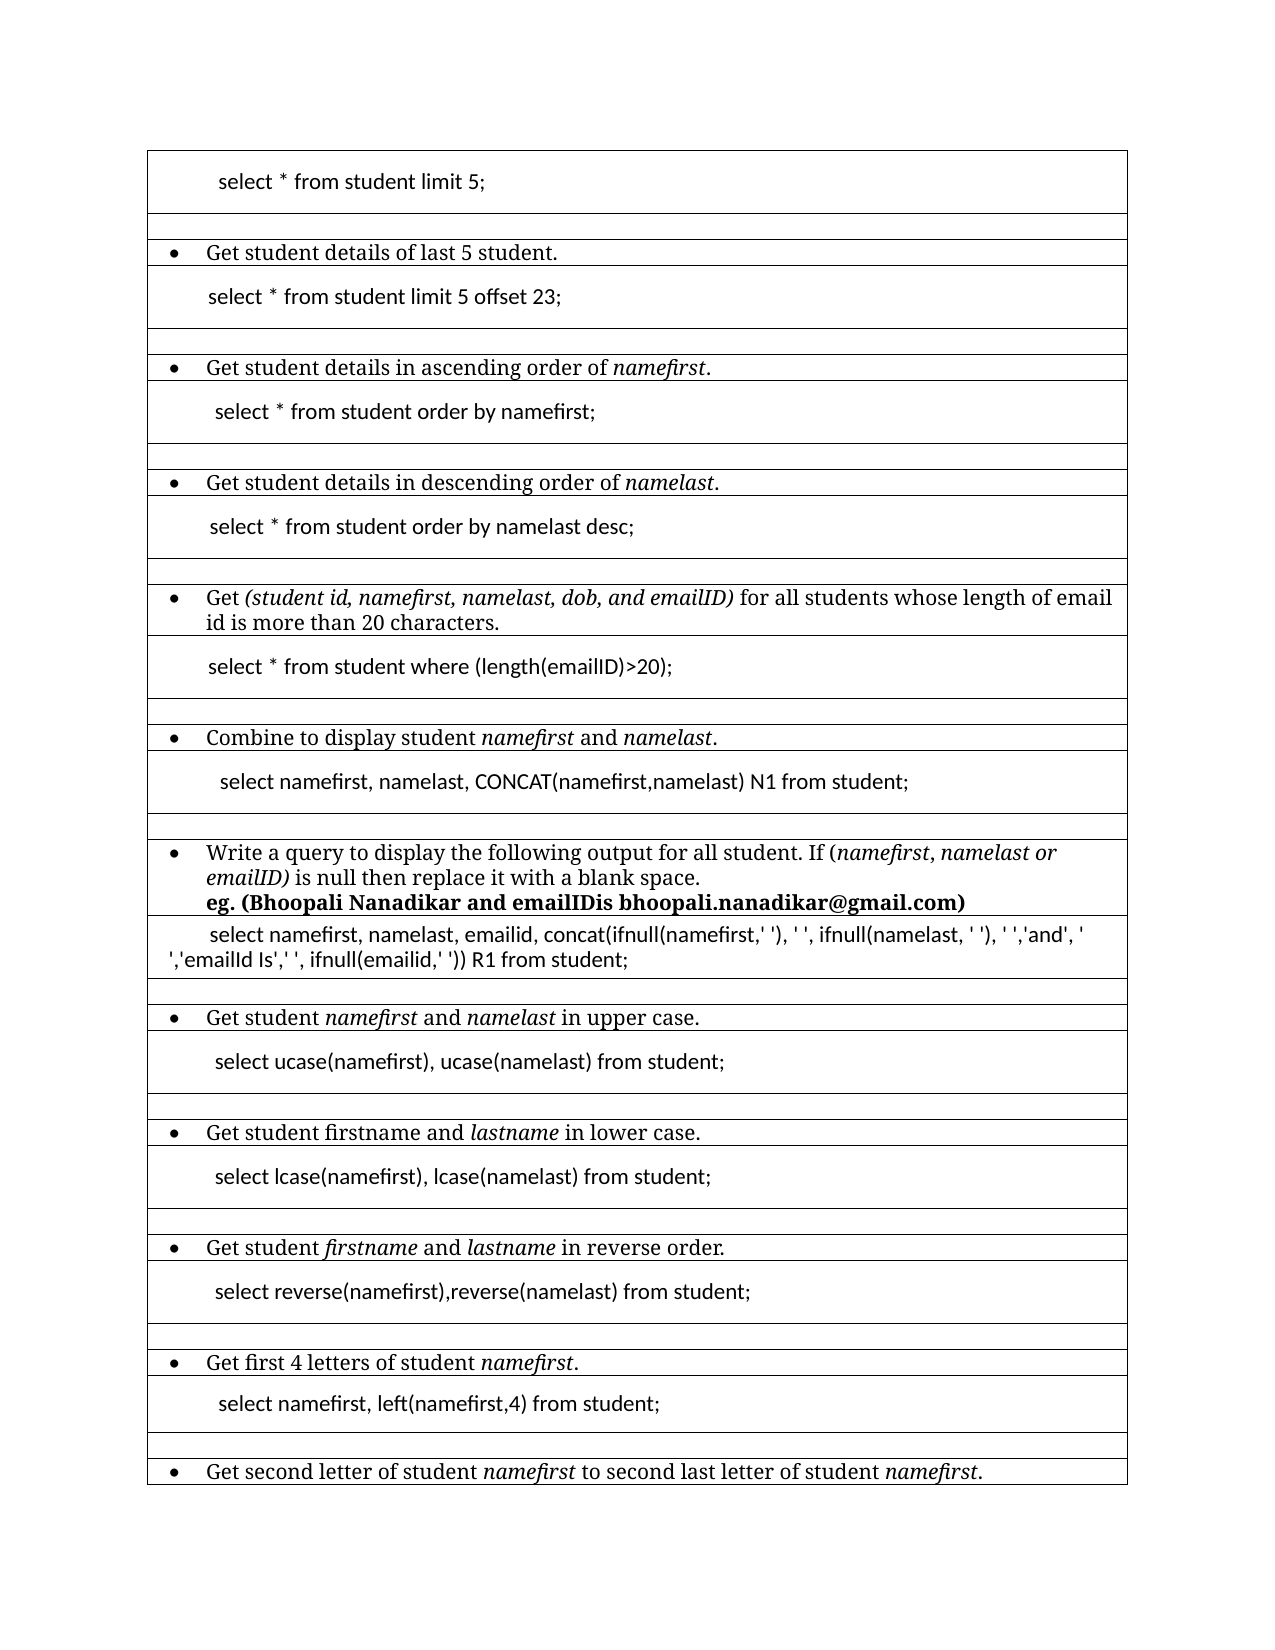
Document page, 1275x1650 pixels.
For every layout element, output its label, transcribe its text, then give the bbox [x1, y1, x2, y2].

table_cell Write a query to display the following output for all student. If (namefirst, namelast or emailID) is null then replace it with a blank space. eg. (Bhoopali Nanadikar and emailIDis bhoopali.nanadikar@gmail.com) [148, 840, 1127, 915]
table_cell Get second letter of student namefirst to second last letter of student namefirst. [148, 1459, 1127, 1484]
table_cell Get first 4 letters of student namefirst. [148, 1350, 1127, 1375]
table_cell [148, 979, 1127, 1004]
table_cell Get student details of last 5 student. [148, 240, 1127, 265]
table_cell [148, 1209, 1127, 1234]
table_cell select * from student limit 5; [148, 151, 1127, 213]
table_cell [148, 329, 1127, 354]
table_cell Get student details in descending order of namelast. [148, 470, 1127, 495]
table_cell [148, 1324, 1127, 1349]
table_cell Get student firstname and lastname in reverse order. [148, 1235, 1127, 1260]
table_cell select lcase(namefirst), lcase(namelast) from student; [148, 1146, 1127, 1208]
table_cell select * from student order by namefirst; [148, 381, 1127, 443]
table_cell select * from student limit 5 offset 23; [148, 266, 1127, 328]
table_cell [148, 444, 1127, 469]
table_cell [148, 214, 1127, 239]
table_cell [148, 1433, 1127, 1458]
table_cell Get student namefirst and namelast in upper case. [148, 1005, 1127, 1030]
table_cell Get student firstname and lastname in lower case. [148, 1120, 1127, 1145]
table_cell [148, 814, 1127, 839]
table_cell select namefirst, left(namefirst,4) from student; [148, 1376, 1127, 1432]
table_cell select * from student where (length(emailID)>20); [148, 636, 1127, 698]
table_cell Get student details in ascending order of namefirst. [148, 355, 1127, 380]
table_cell [148, 1094, 1127, 1119]
table_cell select namefirst, namelast, emailid, concat(ifnull(namefirst,' '), ' ', ifnull(namelast, ' '), ' ','and', ' ','emailId Is',' ', ifnull(emailid,' ')) R1 from student; [148, 916, 1127, 978]
table_cell [148, 559, 1127, 584]
table_cell select reverse(namefirst),reverse(namelast) from student; [148, 1261, 1127, 1323]
table_cell select ucase(namefirst), ucase(namelast) from student; [148, 1031, 1127, 1093]
table_cell Combine to display student namefirst and namelast. [148, 725, 1127, 750]
table_cell select namefirst, namelast, CONCAT(namefirst,namelast) N1 from student; [148, 751, 1127, 813]
table_cell [148, 699, 1127, 724]
table_cell select * from student order by namelast desc; [148, 496, 1127, 558]
table_cell Get (student id, namefirst, namelast, dob, and emailID) for all students whose length of email id is more than 20 characters. [148, 585, 1127, 635]
